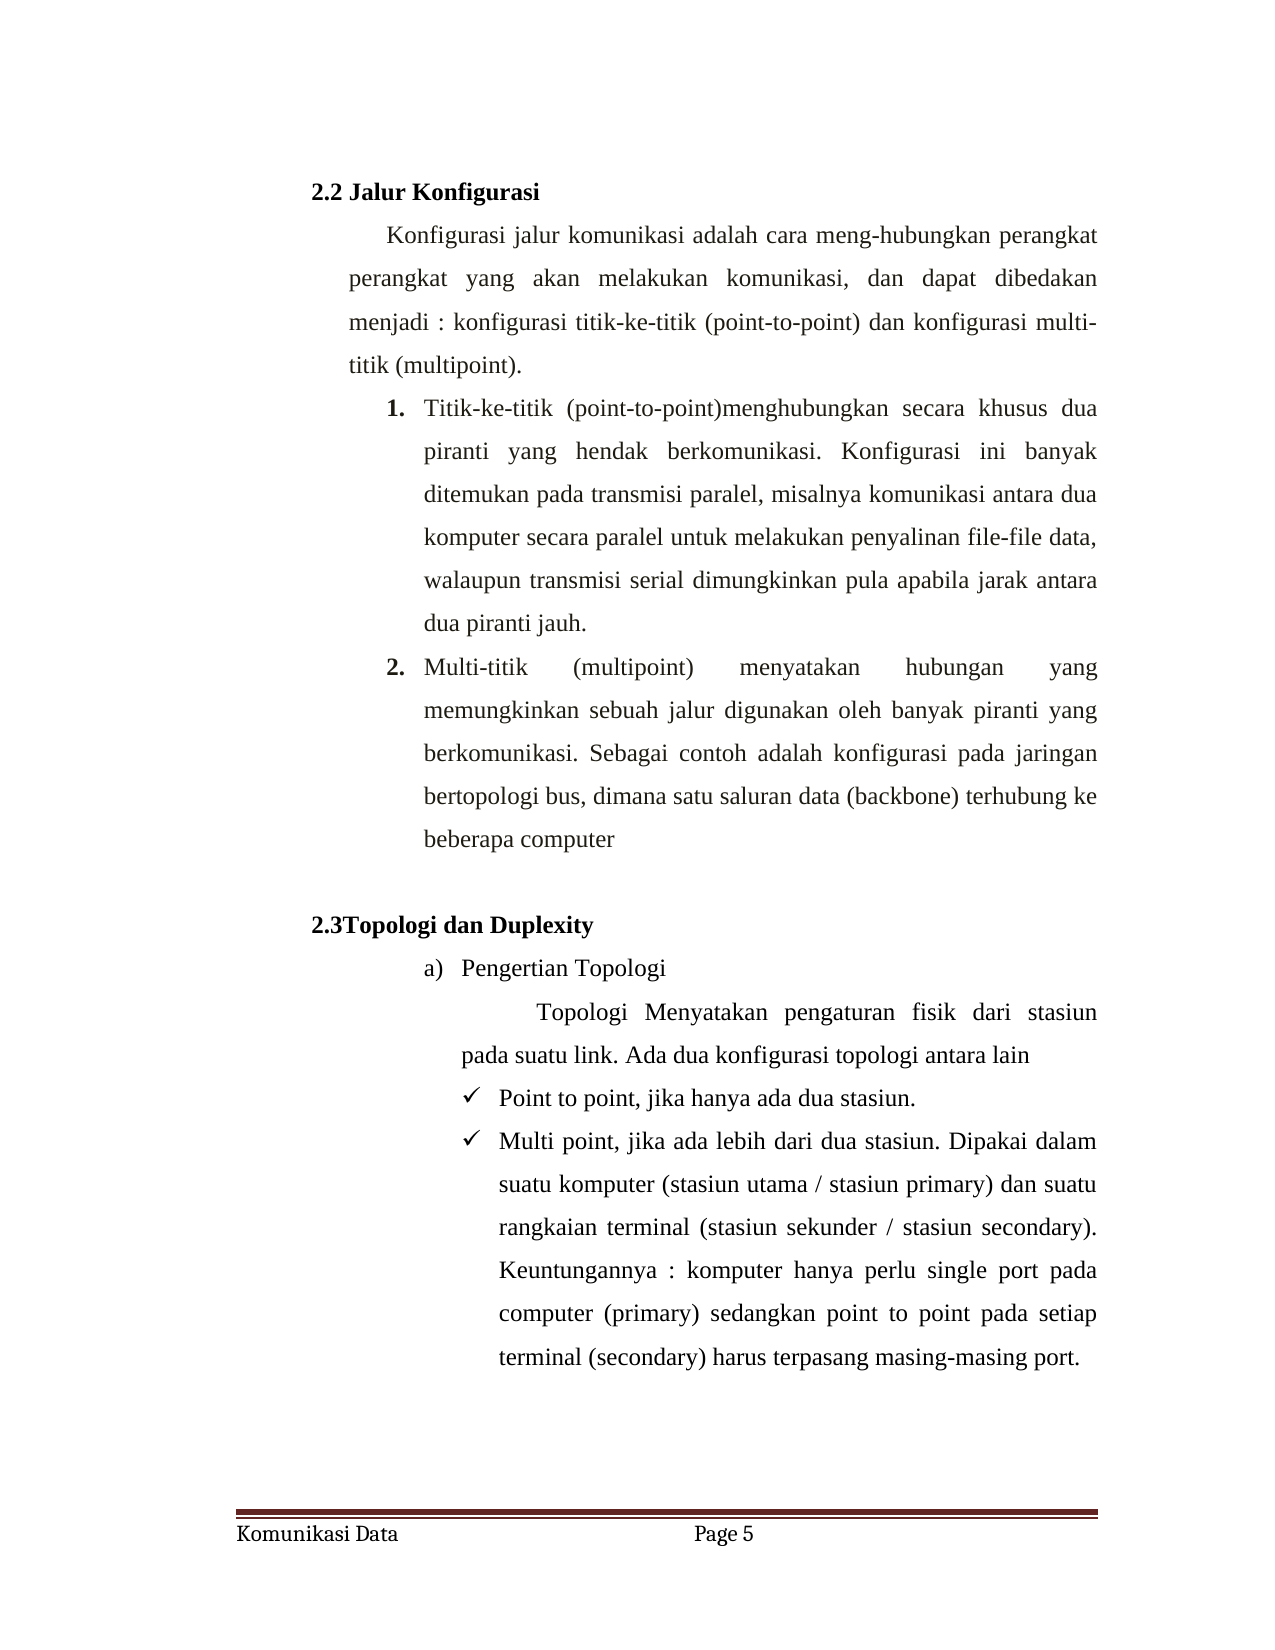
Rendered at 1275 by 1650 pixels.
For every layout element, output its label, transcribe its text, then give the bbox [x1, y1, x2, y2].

list Multi point, jika ada lebih dari dua stasiun. Dipakai dalam suatu komputer (stasiun utama / stasiun primary) dan suatu rangkaian terminal (stasiun sekunder / stasiun secondary). Keuntungannya : komputer hanya perlu single port pada computer (primary) sedangkan point to point pada setiap terminal (secondary) harus terpasang masing-masing port. [461, 1126, 1098, 1370]
list Titik-ke-titik (point-to-point)menghubungkan secara khusus dua piranti yang hendak berkomunikasi. Konfigurasi ini banyak ditemukan pada transmisi paralel, misalnya komunikasi antara dua komputer secara paralel untuk melakukan penyalinan file-file data, walaupun transmisi serial dimungkinkan pula apabila jarak antara dua piranti jauh. [386, 393, 1098, 637]
list Topologi Menyatakan pengaturan fisik dari stasiun pada suatu link. Ada dua konfigurasi topologi antara lain [461, 997, 1098, 1068]
list Multi-titik (multipoint) menyatakan hubungan yang memungkinkan sebuah jalur digunakan oleh banyak piranti yang berkomunikasi. Sebagai contoh adalah konfigurasi pada jaringan bertopologi bus, dimana satu saluran data (backbone) terhubung ke beberapa computer [386, 652, 1098, 853]
list 2.3Topologi dan Duplexity [311, 910, 1098, 939]
list Pengertian Topologi [424, 953, 1098, 982]
list Point to point, jika hanya ada dua stasiun. [461, 1083, 1098, 1112]
list Konfigurasi jalur komunikasi adalah cara meng-hubungkan perangkat perangkat yang akan melakukan komunikasi, dan dapat dibedakan menjadi : konfigurasi titik-ke-titik (point-to-point) dan konfigurasi multi-titik (multipoint). [349, 220, 1098, 378]
list Jalur Konfigurasi [311, 177, 1098, 206]
